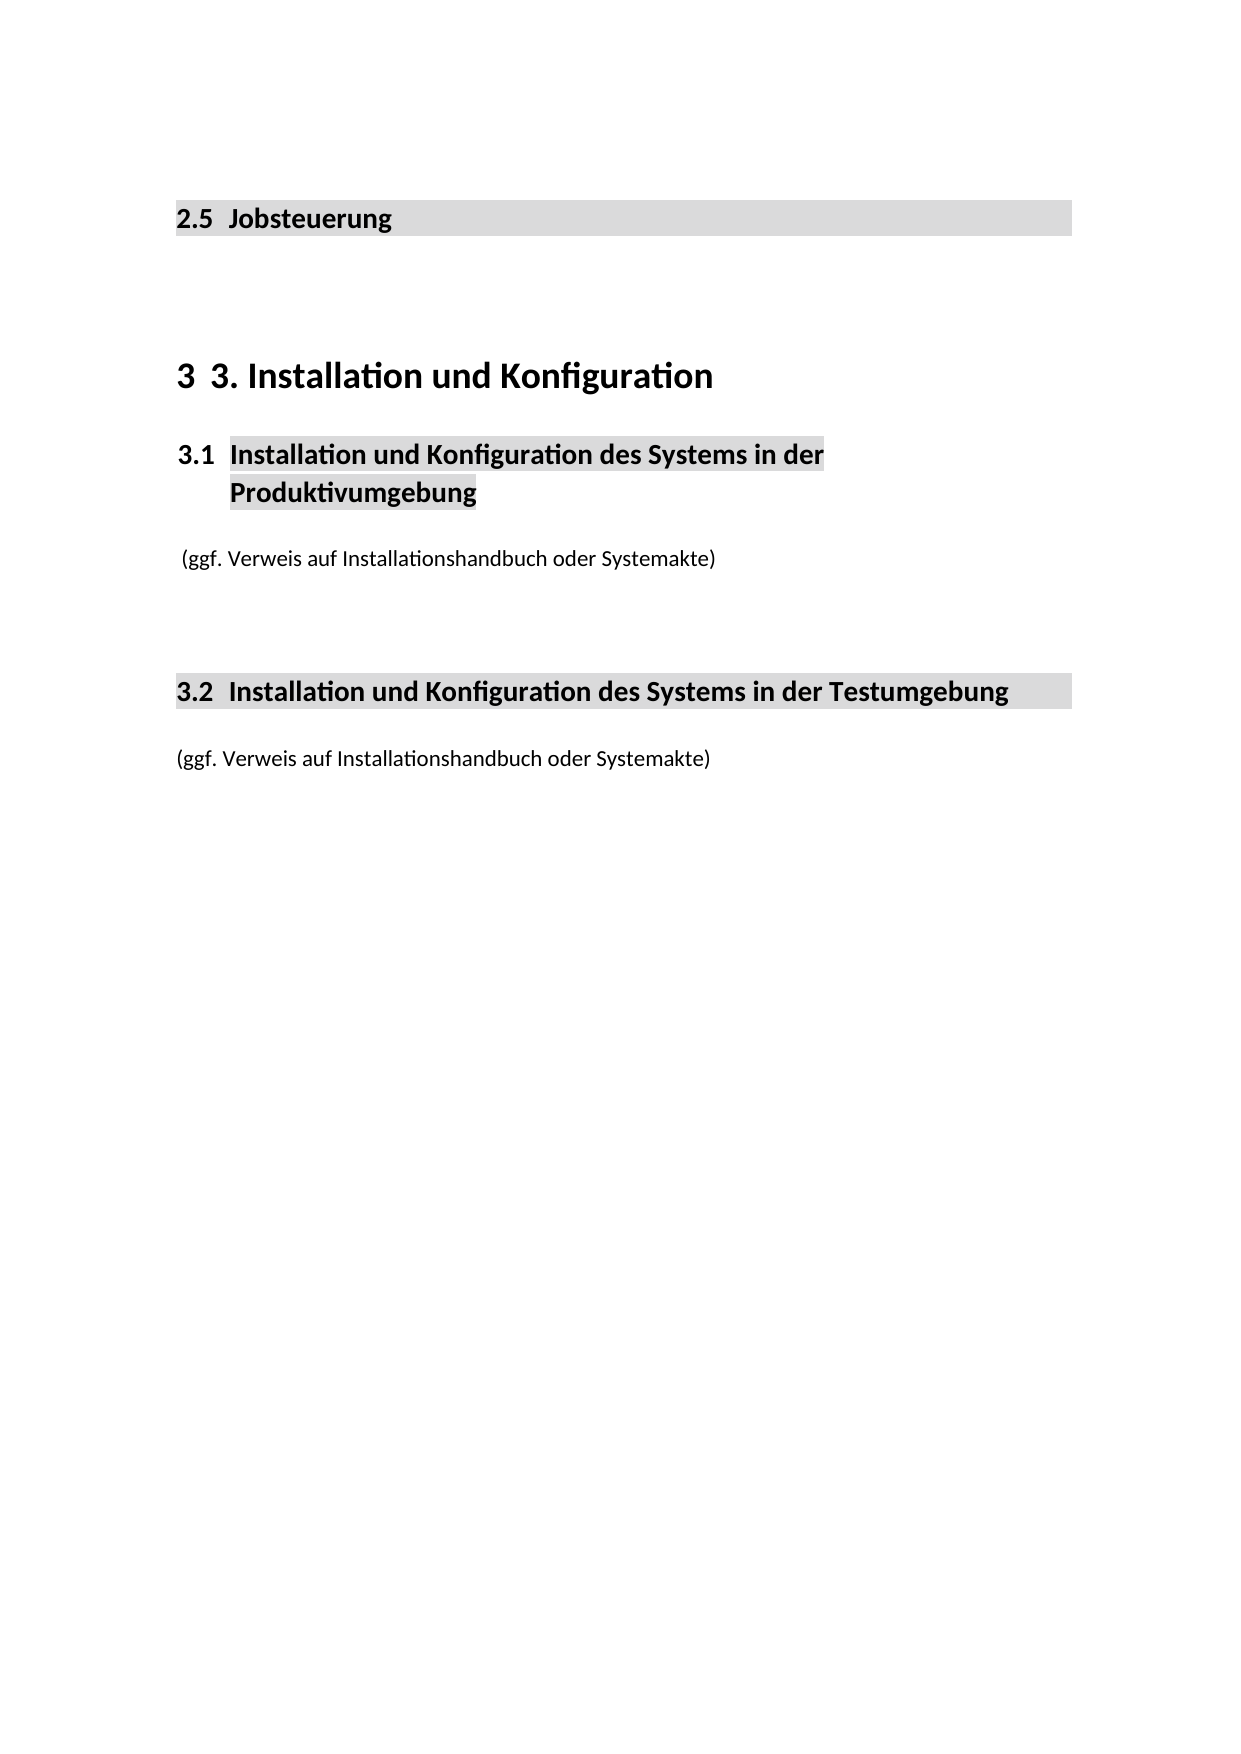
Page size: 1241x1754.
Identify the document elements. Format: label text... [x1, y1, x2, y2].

text (ggf. Verweis auf Installationshandbuch oder Systemakte) [176, 744, 1072, 772]
subtitle Installation und Konfiguration des Systems in der Produktivumgebung [177, 436, 1072, 510]
subtitle 3. Installation und Konfiguration [176, 352, 1072, 397]
subtitle Jobsteuerung [176, 200, 1072, 236]
subtitle Installation und Konfiguration des Systems in der Testumgebung [176, 673, 1072, 709]
text (ggf. Verweis auf Installationshandbuch oder Systemakte) [176, 544, 1072, 573]
